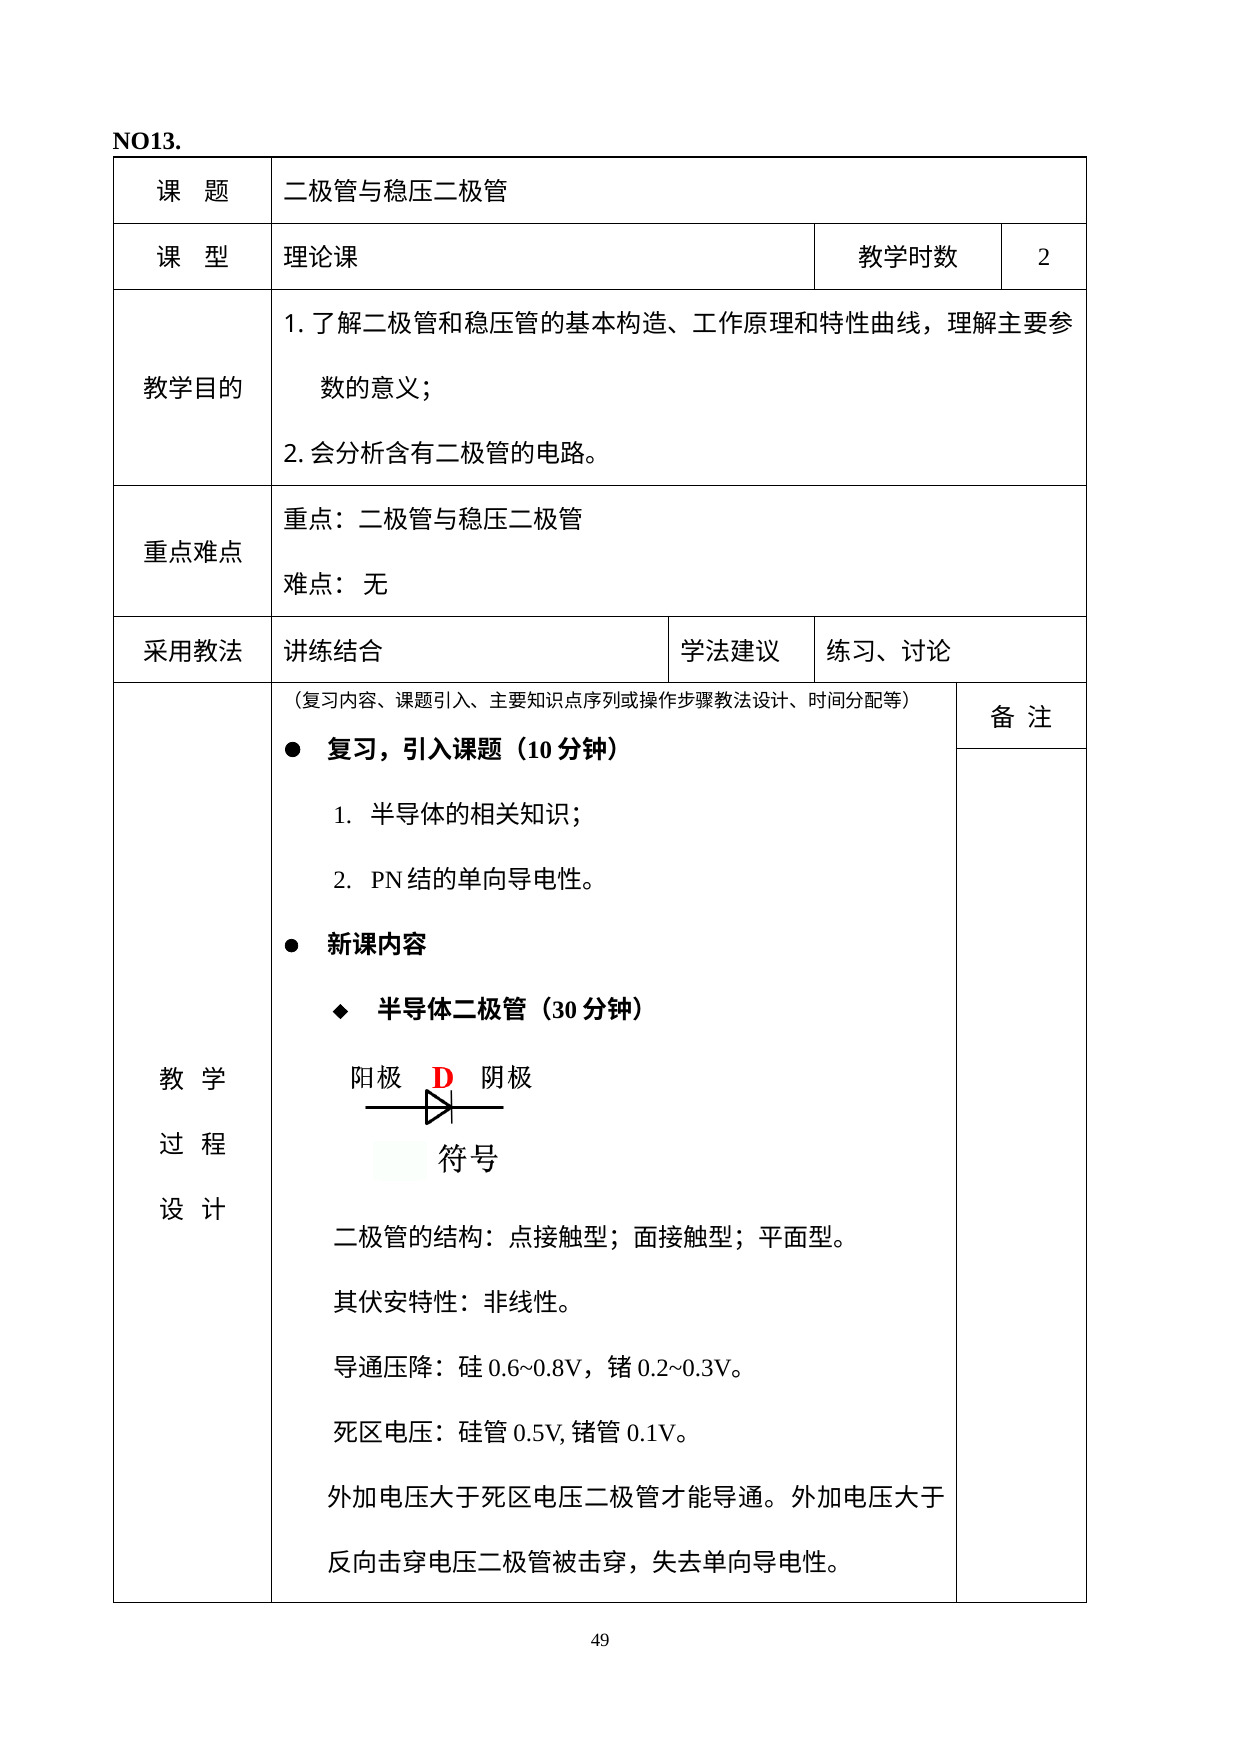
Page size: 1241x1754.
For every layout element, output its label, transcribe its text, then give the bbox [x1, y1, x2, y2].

table_cell 理论课 [272, 224, 814, 288]
text NO13. [112, 124, 1087, 156]
table_cell 1. 了解二极管和稳压管的基本构造、工作原理和特性曲线，理解主要参数的意义； 2. 会分析含有二极管的电路。 [272, 290, 1086, 484]
table_cell 学法建议 [669, 617, 814, 682]
table_cell 练习、讨论 [815, 617, 1086, 682]
table_cell 教 学 过 程 设 计 [114, 683, 271, 1602]
table_cell 课 型 [114, 224, 271, 288]
table_cell 2 [1002, 224, 1086, 288]
table_header 二极管与稳压二极管 [272, 158, 1086, 222]
table_header 课 题 [114, 158, 271, 222]
picture [333, 1048, 549, 1195]
table_cell 教学时数 [815, 224, 1001, 288]
table_cell 重点：二极管与稳压二极管 难点： 无 [272, 486, 1086, 616]
table_cell 教学目的 [114, 290, 271, 484]
table_cell 讲练结合 [272, 617, 668, 682]
table_cell （复习内容、课题引入、主要知识点序列或操作步骤教法设计、时间分配等） 复习，引入课题（10分钟） 半导体的相关知识； PN结的单向导电性。 新课内容 半导体二极管（30分钟） 二极管的结构：点接触型；面接触型；平面型。 其伏安特性：非线性。 导通压降：硅0.6~0.8V，锗0.2~0.3V。 死区电压：硅管0.5V, 锗管0.1V。 外加电压大于死区电压二极管才能导通。外加电压大于反向击穿电压二极管被击穿，失去单向导电性。 二极管主要参数： 最大整流电流 IOM； 反向工作峰值电压URWM； 反向峰值电流IRM。 二极管的单向导电性（30分钟） 二极管加正向电压（正向偏置，阳极接正、阴极接负 ）时， 二极管处于正向导通状态，二极管正向电阻较小，正向电流较大； 二极管加反向电压（反向偏置，阳极接负、阴极接正 ）时， 二极管处于反向截止状态，二极管反向电阻较大，反向电流很小； 外加电压大于反向击穿电压二极管被击穿，失去单向导电性； 二极管的反向电流受温度的影响，温度愈高反向电流愈大。 分析方法：将二极管断开，分析二极管两端电位的高低或所加电压UD的正负。 如果 V阳 >V阴或 UD为正( 正向偏置 )，则二极管导通；如果 V阳 <V阴或 UD为负( 反向偏置 )，则二极管截止。 举例说明 稳压二极管（20分钟） 稳压管正常工作时加反向电压。因为稳压管反向击穿后，电流变化很大，但其两端电压变化很小，利用此特性，稳压管在电路中可起稳压作用。 主要参数： 稳定电压UZ； 电压温度系数ｕ; 动态电阻； 稳定电流 IZ 、最大稳定电流 IZM; 最大允许耗散功率 PZM = UZ IZM. 课堂小结及学生提问（10分钟） [272, 683, 956, 1602]
table_cell [957, 749, 1086, 1602]
table_cell 备 注 [957, 683, 1086, 748]
table_cell 采用教法 [114, 617, 271, 682]
table_cell 重点难点 [114, 486, 271, 616]
